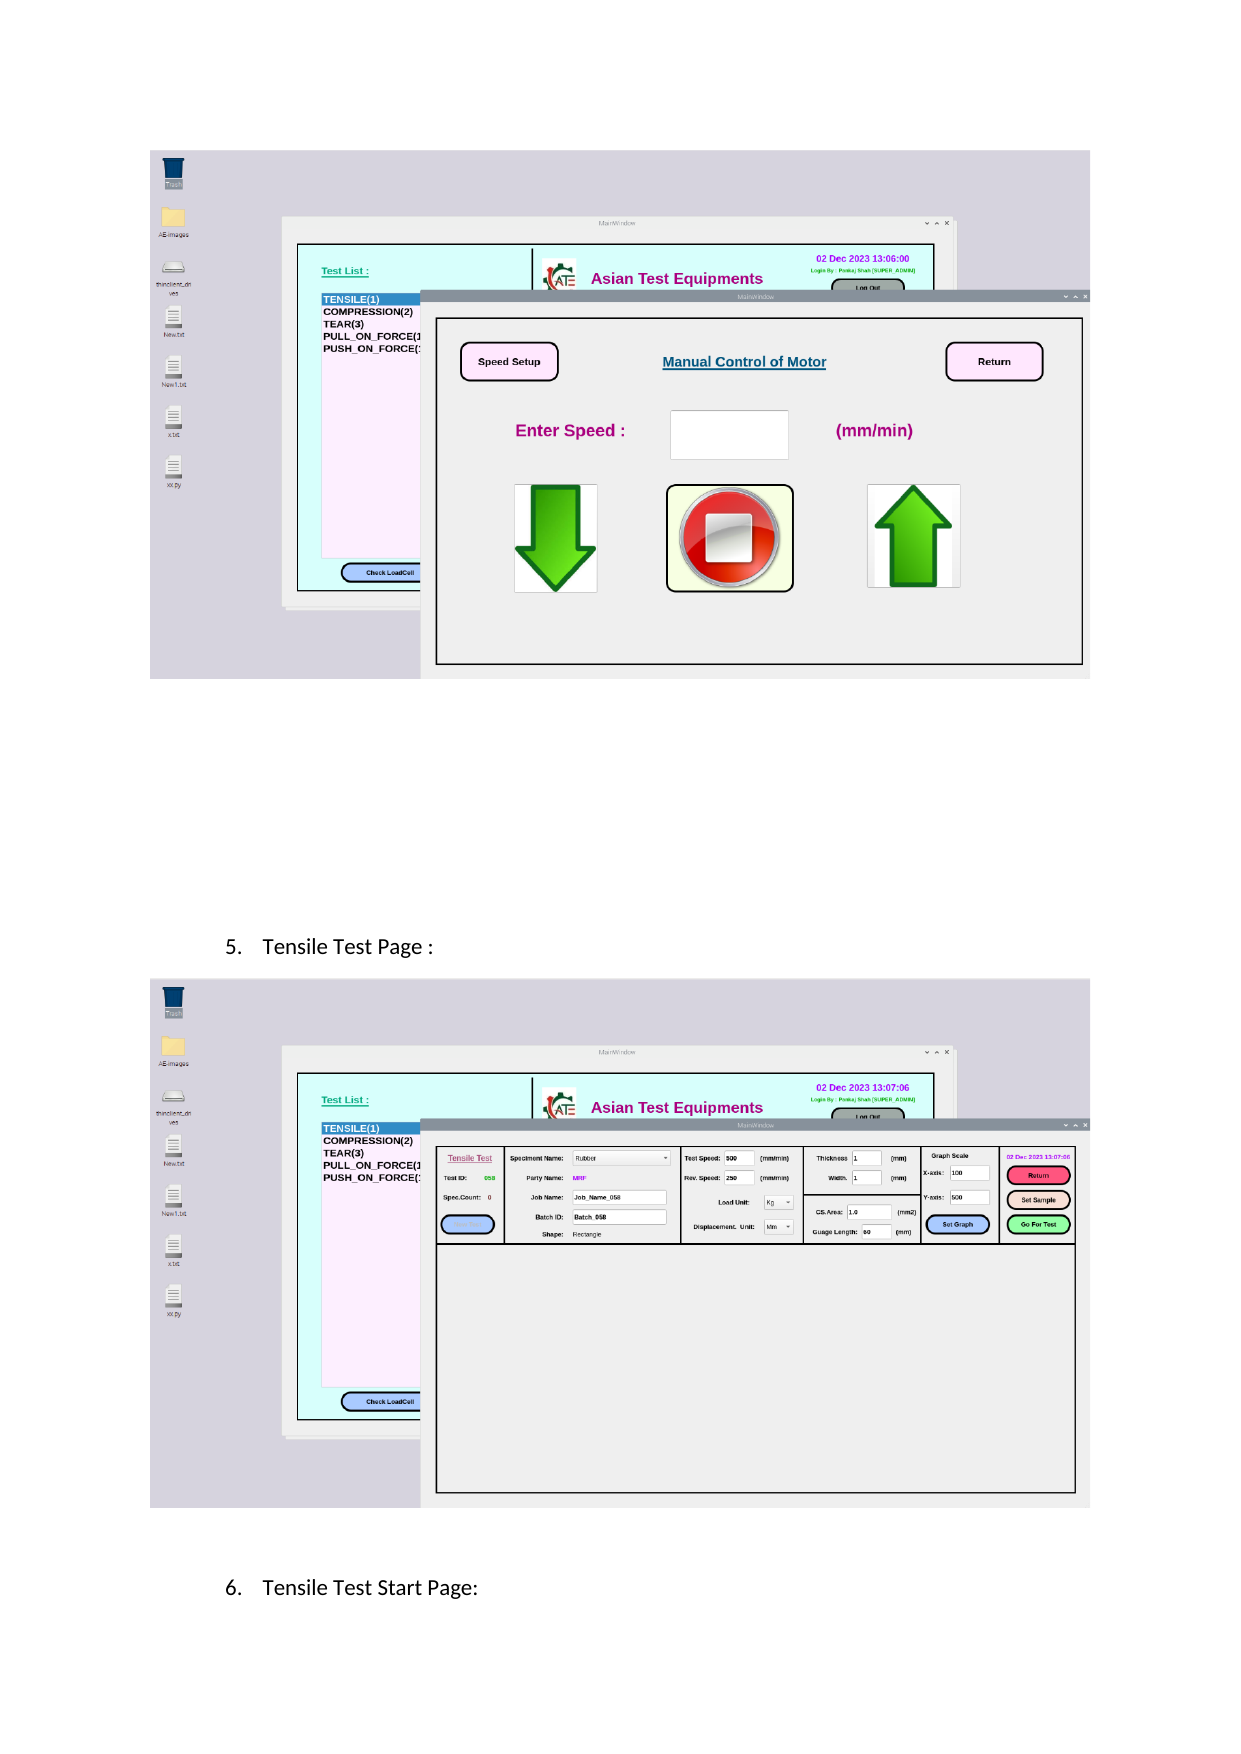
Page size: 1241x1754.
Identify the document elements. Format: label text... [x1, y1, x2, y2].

list Tensile Test Page : [225, 932, 1090, 960]
picture [150, 150, 1091, 679]
picture [150, 978, 1091, 1508]
list Tensile Test Start Page: [225, 1573, 1090, 1602]
